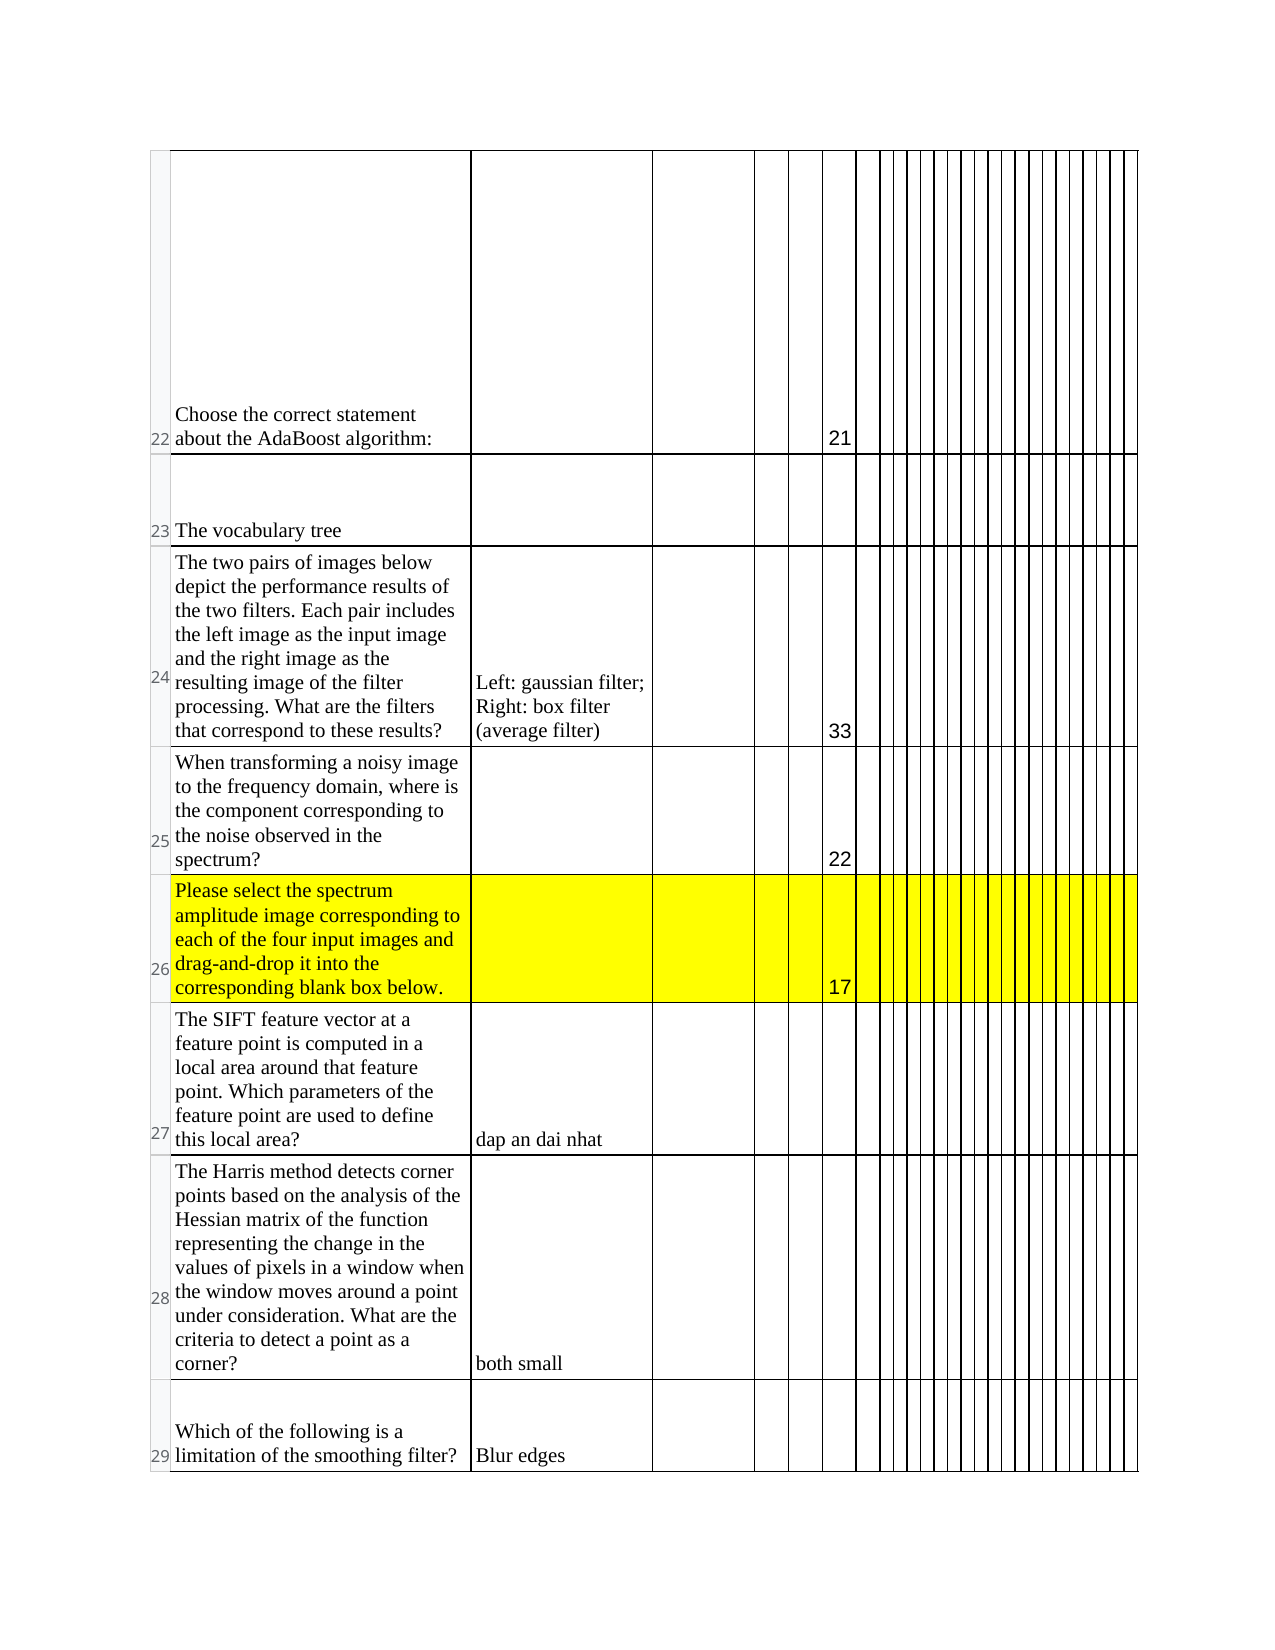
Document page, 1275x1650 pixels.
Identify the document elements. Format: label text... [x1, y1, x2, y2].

table_cell [975, 151, 987, 453]
table_cell [989, 547, 1001, 746]
table_cell [857, 875, 879, 1002]
table_cell [755, 1003, 788, 1154]
table_cell [1125, 151, 1137, 453]
table_cell [881, 151, 893, 453]
table_cell dap an dai nhat [472, 1003, 652, 1154]
table_cell [989, 1003, 1001, 1154]
table_cell When transforming a noisy image to the frequency domain, where is the component corresponding to the noise observed in the spectrum? [171, 747, 470, 874]
table_cell [789, 547, 822, 746]
table_cell [975, 455, 987, 545]
table_cell [823, 455, 855, 545]
table_cell [857, 747, 879, 874]
table_cell [921, 151, 933, 453]
table_cell [1057, 1003, 1069, 1154]
table_cell [1084, 547, 1096, 746]
table_cell The SIFT feature vector at a feature point is computed in a local area around that feature point. Which parameters of the feature point are used to define this local area? [171, 1003, 470, 1154]
table_cell [948, 151, 960, 453]
table_cell [921, 1156, 933, 1378]
table_cell [894, 1003, 906, 1154]
table_cell [921, 1003, 933, 1154]
table_cell [789, 1380, 822, 1471]
table_cell [1043, 547, 1055, 746]
table_cell [755, 1380, 788, 1471]
table_cell [653, 1003, 754, 1154]
table_cell [935, 875, 947, 1002]
table_cell [789, 875, 822, 1002]
table_cell [472, 875, 652, 1002]
table_cell [1057, 151, 1069, 453]
table_cell The Harris method detects corner points based on the analysis of the Hessian matrix of the function representing the change in the values of pixels in a window when the window moves around a point under consideration. What are the criteria to detect a point as a corner? [171, 1156, 470, 1378]
table_cell [755, 1156, 788, 1378]
table_cell [1070, 547, 1082, 746]
table_cell [1070, 1156, 1082, 1378]
table_cell [989, 747, 1001, 874]
table_cell [1043, 1003, 1055, 1154]
table_cell [653, 747, 754, 874]
table_cell [1084, 151, 1096, 453]
table_cell [755, 547, 788, 746]
table_cell Choose the correct statement about the AdaBoost algorithm: [171, 151, 470, 453]
table_cell [1057, 1380, 1069, 1471]
table_cell [1111, 151, 1123, 453]
table_cell [789, 1156, 822, 1378]
table_cell 25 [151, 747, 170, 874]
table_cell [962, 1156, 974, 1378]
table_cell [1084, 1380, 1096, 1471]
table_cell [1002, 747, 1014, 874]
table_cell [1030, 547, 1042, 746]
table_cell [894, 875, 906, 1002]
table_cell [1070, 747, 1082, 874]
table_cell [881, 1003, 893, 1154]
table_cell 21 [823, 151, 855, 453]
table_cell [1111, 547, 1123, 746]
table_cell [1016, 547, 1028, 746]
table_cell [908, 1156, 920, 1378]
table_cell [948, 875, 960, 1002]
table_cell [1057, 455, 1069, 545]
table_cell [989, 151, 1001, 453]
table_cell [989, 875, 1001, 1002]
table_cell [894, 455, 906, 545]
table_cell [789, 747, 822, 874]
table_cell [1084, 1003, 1096, 1154]
table_cell [823, 1380, 855, 1471]
table_cell [1057, 547, 1069, 746]
table_cell [1111, 1380, 1123, 1471]
table_cell 29 [151, 1380, 170, 1471]
table_cell [1043, 747, 1055, 874]
table_cell [1002, 151, 1014, 453]
table_cell [1070, 1380, 1082, 1471]
table_cell [1070, 455, 1082, 545]
table_cell [908, 1380, 920, 1471]
table_cell [1030, 151, 1042, 453]
table_cell [857, 1380, 879, 1471]
table_cell [921, 747, 933, 874]
table_cell [948, 1156, 960, 1378]
table_cell [908, 747, 920, 874]
table_cell [857, 1003, 879, 1154]
table_cell [1002, 1156, 1014, 1378]
table_cell [1057, 747, 1069, 874]
table_cell [881, 747, 893, 874]
table_cell Which of the following is a limitation of the smoothing filter? [171, 1380, 470, 1471]
table_cell [908, 875, 920, 1002]
table_cell [935, 151, 947, 453]
table_cell [1016, 1003, 1028, 1154]
table_cell [1030, 1156, 1042, 1378]
table_cell [881, 1380, 893, 1471]
table_cell 24 [151, 547, 170, 746]
table_cell [1097, 747, 1109, 874]
table_cell [1125, 875, 1137, 1002]
table_cell [948, 1380, 960, 1471]
table_cell [921, 455, 933, 545]
table_cell [1057, 1156, 1069, 1378]
table_cell 28 [151, 1156, 170, 1378]
table_cell [881, 875, 893, 1002]
table_cell [1030, 455, 1042, 545]
table_cell 17 [823, 875, 855, 1002]
table_cell [1070, 1003, 1082, 1154]
table_cell [1125, 1380, 1137, 1471]
table_cell [1016, 455, 1028, 545]
table_cell [789, 151, 822, 453]
table_cell [894, 1156, 906, 1378]
table_cell [989, 1156, 1001, 1378]
table_cell [653, 1380, 754, 1471]
table_cell [857, 1156, 879, 1378]
table_cell [1111, 455, 1123, 545]
table_cell [1084, 455, 1096, 545]
table_cell [1002, 875, 1014, 1002]
table_cell [975, 1003, 987, 1154]
table_cell [1097, 1003, 1109, 1154]
table_cell [989, 455, 1001, 545]
table_cell [962, 455, 974, 545]
table_cell [653, 1156, 754, 1378]
table_cell [908, 547, 920, 746]
table_cell [1043, 1156, 1055, 1378]
table_cell [1070, 151, 1082, 453]
table_cell [653, 547, 754, 746]
table_cell [921, 875, 933, 1002]
table_cell [857, 547, 879, 746]
table_cell [962, 875, 974, 1002]
table_cell [1097, 151, 1109, 453]
table_cell [894, 547, 906, 746]
table_cell [935, 747, 947, 874]
table_cell [908, 151, 920, 453]
table_cell [1084, 747, 1096, 874]
table_cell [921, 547, 933, 746]
table_cell [789, 1003, 822, 1154]
table_cell [755, 747, 788, 874]
table_cell [1002, 547, 1014, 746]
table_cell [1043, 455, 1055, 545]
table_cell [894, 151, 906, 453]
table_cell Please select the spectrum amplitude image corresponding to each of the four input images and drag-and-drop it into the corresponding blank box below. [171, 875, 470, 1002]
table_cell [1016, 1156, 1028, 1378]
table_cell [1125, 455, 1137, 545]
table_cell [1030, 1380, 1042, 1471]
table_cell [1084, 875, 1096, 1002]
table_cell [1070, 875, 1082, 1002]
table_cell [1030, 747, 1042, 874]
table_cell The vocabulary tree [171, 455, 470, 545]
table_cell [975, 875, 987, 1002]
table_cell [1125, 1003, 1137, 1154]
table_cell [857, 151, 879, 453]
table_cell [789, 455, 822, 545]
table_cell [1016, 747, 1028, 874]
table_cell [962, 1003, 974, 1154]
table_cell [962, 747, 974, 874]
table_cell [948, 547, 960, 746]
table_cell [935, 455, 947, 545]
table_cell [962, 151, 974, 453]
table_cell [1016, 875, 1028, 1002]
table_cell Left: gaussian filter; Right: box filter (average filter) [472, 547, 652, 746]
table_cell [948, 1003, 960, 1154]
table_cell The two pairs of images below depict the performance results of the two filters. Each pair includes the left image as the input image and the right image as the resulting image of the filter processing. What are the filters that correspond to these results? [171, 547, 470, 746]
table_cell [1097, 1156, 1109, 1378]
table_cell [881, 1156, 893, 1378]
table_cell 27 [151, 1003, 170, 1154]
table_cell [1043, 1380, 1055, 1471]
table_cell [755, 875, 788, 1002]
table_cell [1043, 151, 1055, 453]
table_cell [1111, 747, 1123, 874]
table_cell 26 [151, 875, 170, 1002]
table_cell [1125, 747, 1137, 874]
table_cell [881, 455, 893, 545]
table_cell [935, 1003, 947, 1154]
table_cell [894, 747, 906, 874]
table_cell [948, 455, 960, 545]
table_cell [1030, 1003, 1042, 1154]
table_cell [894, 1380, 906, 1471]
table_cell [1030, 875, 1042, 1002]
table_cell [755, 455, 788, 545]
table_cell [1016, 151, 1028, 453]
table_cell 33 [823, 547, 855, 746]
table_cell [935, 547, 947, 746]
table_cell [962, 547, 974, 746]
table_cell [1097, 1380, 1109, 1471]
table_cell [472, 151, 652, 453]
table_cell [1111, 875, 1123, 1002]
table_cell [935, 1380, 947, 1471]
table_cell [1111, 1156, 1123, 1378]
table_cell [1002, 455, 1014, 545]
table_cell [472, 747, 652, 874]
table_cell [1002, 1380, 1014, 1471]
table_cell [653, 875, 754, 1002]
table_cell 23 [151, 455, 170, 545]
table_cell [857, 455, 879, 545]
table_cell 22 [151, 151, 170, 453]
table_cell [908, 455, 920, 545]
table_cell both small [472, 1156, 652, 1378]
table_cell [1125, 547, 1137, 746]
table_cell [975, 747, 987, 874]
table_cell [1111, 1003, 1123, 1154]
table_cell [1002, 1003, 1014, 1154]
table_cell Blur edges [472, 1380, 652, 1471]
table_cell [881, 547, 893, 746]
table_cell [1097, 875, 1109, 1002]
table_cell [975, 547, 987, 746]
table_cell [823, 1003, 855, 1154]
table_cell [975, 1156, 987, 1378]
table_cell 22 [823, 747, 855, 874]
table_cell [755, 151, 788, 453]
table_cell [823, 1156, 855, 1378]
table_cell [921, 1380, 933, 1471]
table_cell [935, 1156, 947, 1378]
table_cell [948, 747, 960, 874]
table_cell [989, 1380, 1001, 1471]
table_cell [653, 151, 754, 453]
table_cell [1084, 1156, 1096, 1378]
table_cell [962, 1380, 974, 1471]
table_cell [1016, 1380, 1028, 1471]
table_cell [472, 455, 652, 545]
table_cell [1125, 1156, 1137, 1378]
table_cell [653, 455, 754, 545]
table_cell [908, 1003, 920, 1154]
table_cell [1097, 455, 1109, 545]
table_cell [1043, 875, 1055, 1002]
table_cell [975, 1380, 987, 1471]
table_cell [1057, 875, 1069, 1002]
table_cell [1097, 547, 1109, 746]
